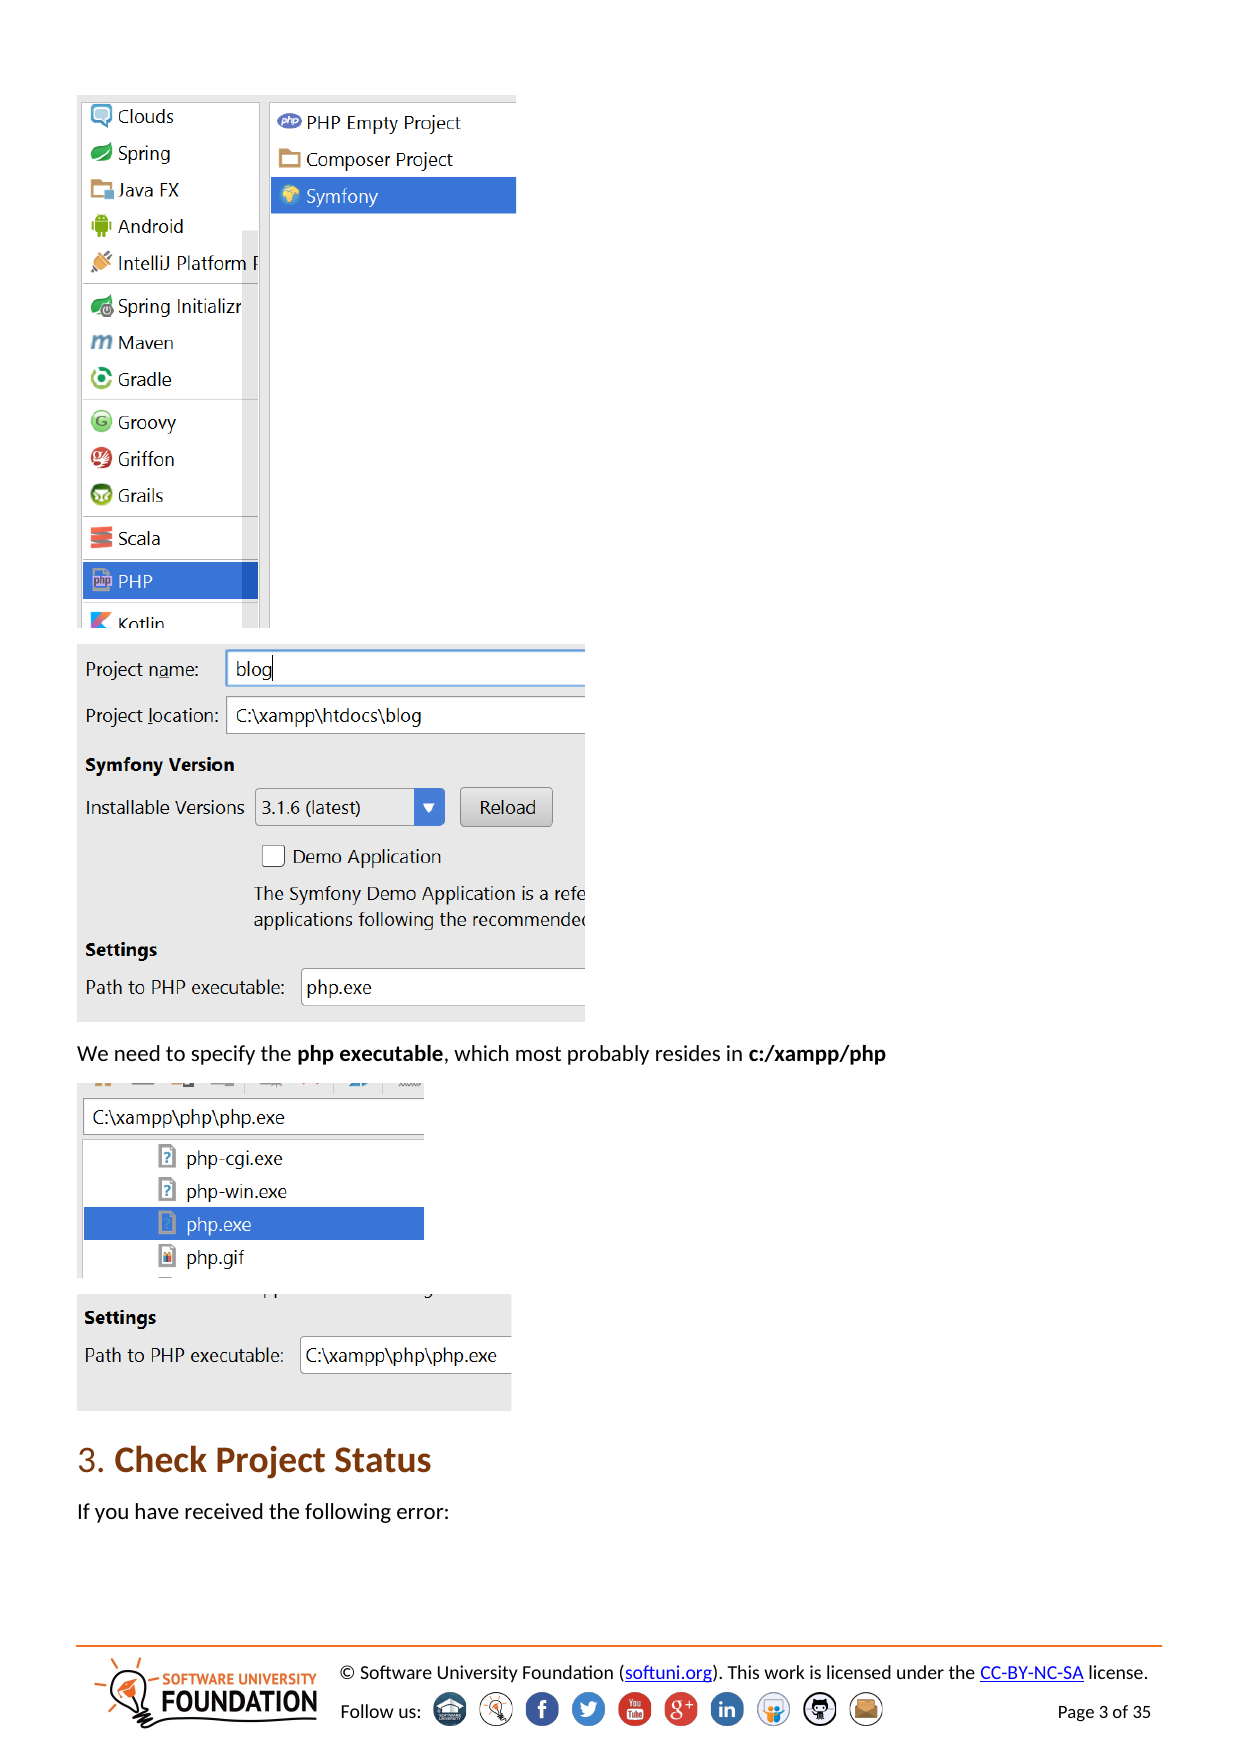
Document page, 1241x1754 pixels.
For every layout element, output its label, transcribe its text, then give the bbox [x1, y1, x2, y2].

picture [433, 1692, 467, 1726]
picture [849, 1692, 883, 1726]
picture [618, 1692, 652, 1726]
picture [803, 1692, 837, 1726]
text If you have received the following error: [77, 1497, 1163, 1525]
picture [76, 1294, 512, 1411]
picture [572, 1692, 605, 1726]
picture [479, 1692, 513, 1726]
picture [525, 1692, 559, 1726]
subtitle Check Project Status [77, 1436, 1163, 1482]
picture [76, 1083, 424, 1278]
picture [76, 644, 585, 1022]
picture [710, 1692, 744, 1726]
picture [664, 1692, 698, 1726]
picture [93, 1656, 317, 1729]
text We need to specify the php executable, which most probably resides in c:/xampp/php [77, 1039, 1163, 1067]
picture [757, 1692, 790, 1726]
picture [76, 95, 517, 628]
